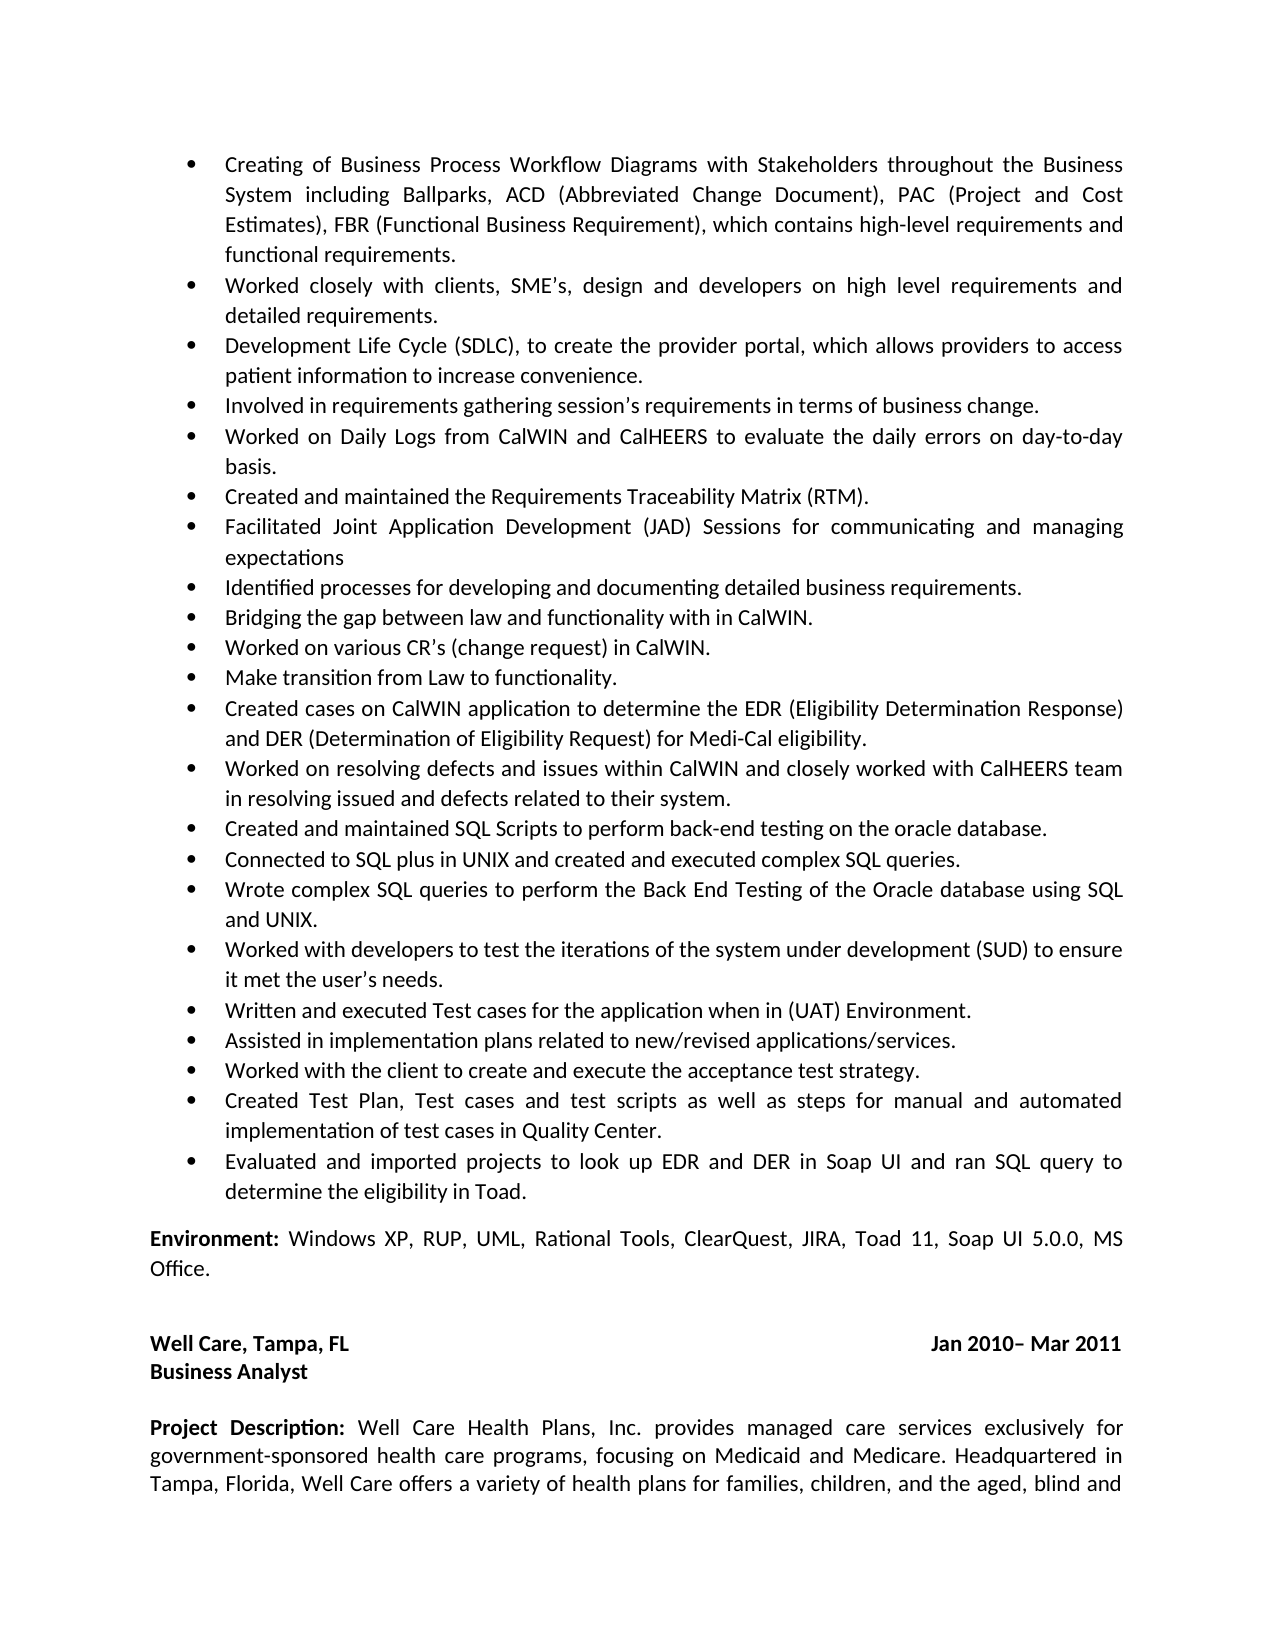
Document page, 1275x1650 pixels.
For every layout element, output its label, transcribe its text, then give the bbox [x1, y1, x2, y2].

list Assisted in implementation plans related to new/revised applications/services. [187, 1026, 1125, 1054]
list Evaluated and imported projects to look up EDR and DER in Soap UI and ran SQL query to determine the eligibility in Toad. [187, 1147, 1125, 1205]
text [150, 1413, 1125, 1497]
list Worked closely with clients, SME’s, design and developers on high level requirements and detailed requirements. [187, 271, 1125, 329]
list Created and maintained SQL Scripts to perform back-end testing on the oracle database. [187, 814, 1125, 843]
list Worked with developers to test the iterations of the system under development (SUD) to ensure it met the user’s needs. [187, 935, 1125, 994]
list Created cases on CalWIN application to determine the EDR (Eligibility Determination Response) and DER (Determination of Eligibility Request) for Medi-Cal eligibility. [187, 694, 1125, 752]
list Facilitated Joint Application Development (JAD) Sessions for communicating and managing expectations [187, 512, 1125, 571]
list Bridging the gap between law and functionality with in CalWIN. [187, 603, 1125, 631]
list Identified processes for developing and documenting detailed business requirements. [187, 573, 1125, 601]
list Worked on various CR’s (change request) in CalWIN. [187, 633, 1125, 661]
list Written and executed Test cases for the application when in (UAT) Environment. [187, 996, 1125, 1024]
list Connected to SQL plus in UNIX and created and executed complex SQL queries. [187, 845, 1125, 873]
list Creating of Business Process Workflow Diagrams with Stakeholders throughout the Business System including Ballparks, ACD (Abbreviated Change Document), PAC (Project and Cost Estimates), FBR (Functional Business Requirement), which contains high-level requirements and functional requirements. [187, 150, 1125, 269]
list Make transition from Law to functionality. [187, 663, 1125, 692]
list Involved in requirements gathering session’s requirements in terms of business change. [187, 392, 1125, 420]
list Worked on resolving defects and issues within CalWIN and closely worked with CalHEERS team in resolving issued and defects related to their system. [187, 754, 1125, 812]
list Wrote complex SQL queries to perform the Back End Testing of the Oracle database using SQL and UNIX. [187, 875, 1125, 933]
text Business Analyst [150, 1357, 1125, 1385]
list Development Life Cycle (SDLC), to create the provider portal, which allows providers to access patient information to increase convenience. [187, 331, 1125, 389]
text Environment: Windows XP, RUP, UML, Rational Tools, ClearQuest, JIRA, Toad 11, Soap UI 5.0.0, MS Office. [150, 1224, 1125, 1282]
text Well Care, Tampa, FL Jan 2010– Mar 2011 [150, 1329, 1125, 1357]
list Created Test Plan, Test cases and test scripts as well as steps for manual and automated implementation of test cases in Quality Center. [187, 1086, 1125, 1145]
list Worked with the client to create and execute the acceptance test strategy. [187, 1056, 1125, 1084]
list Created and maintained the Requirements Traceability Matrix (RTM). [187, 482, 1125, 510]
list Worked on Daily Logs from CalWIN and CalHEERS to evaluate the daily errors on day-to-day basis. [187, 422, 1125, 480]
